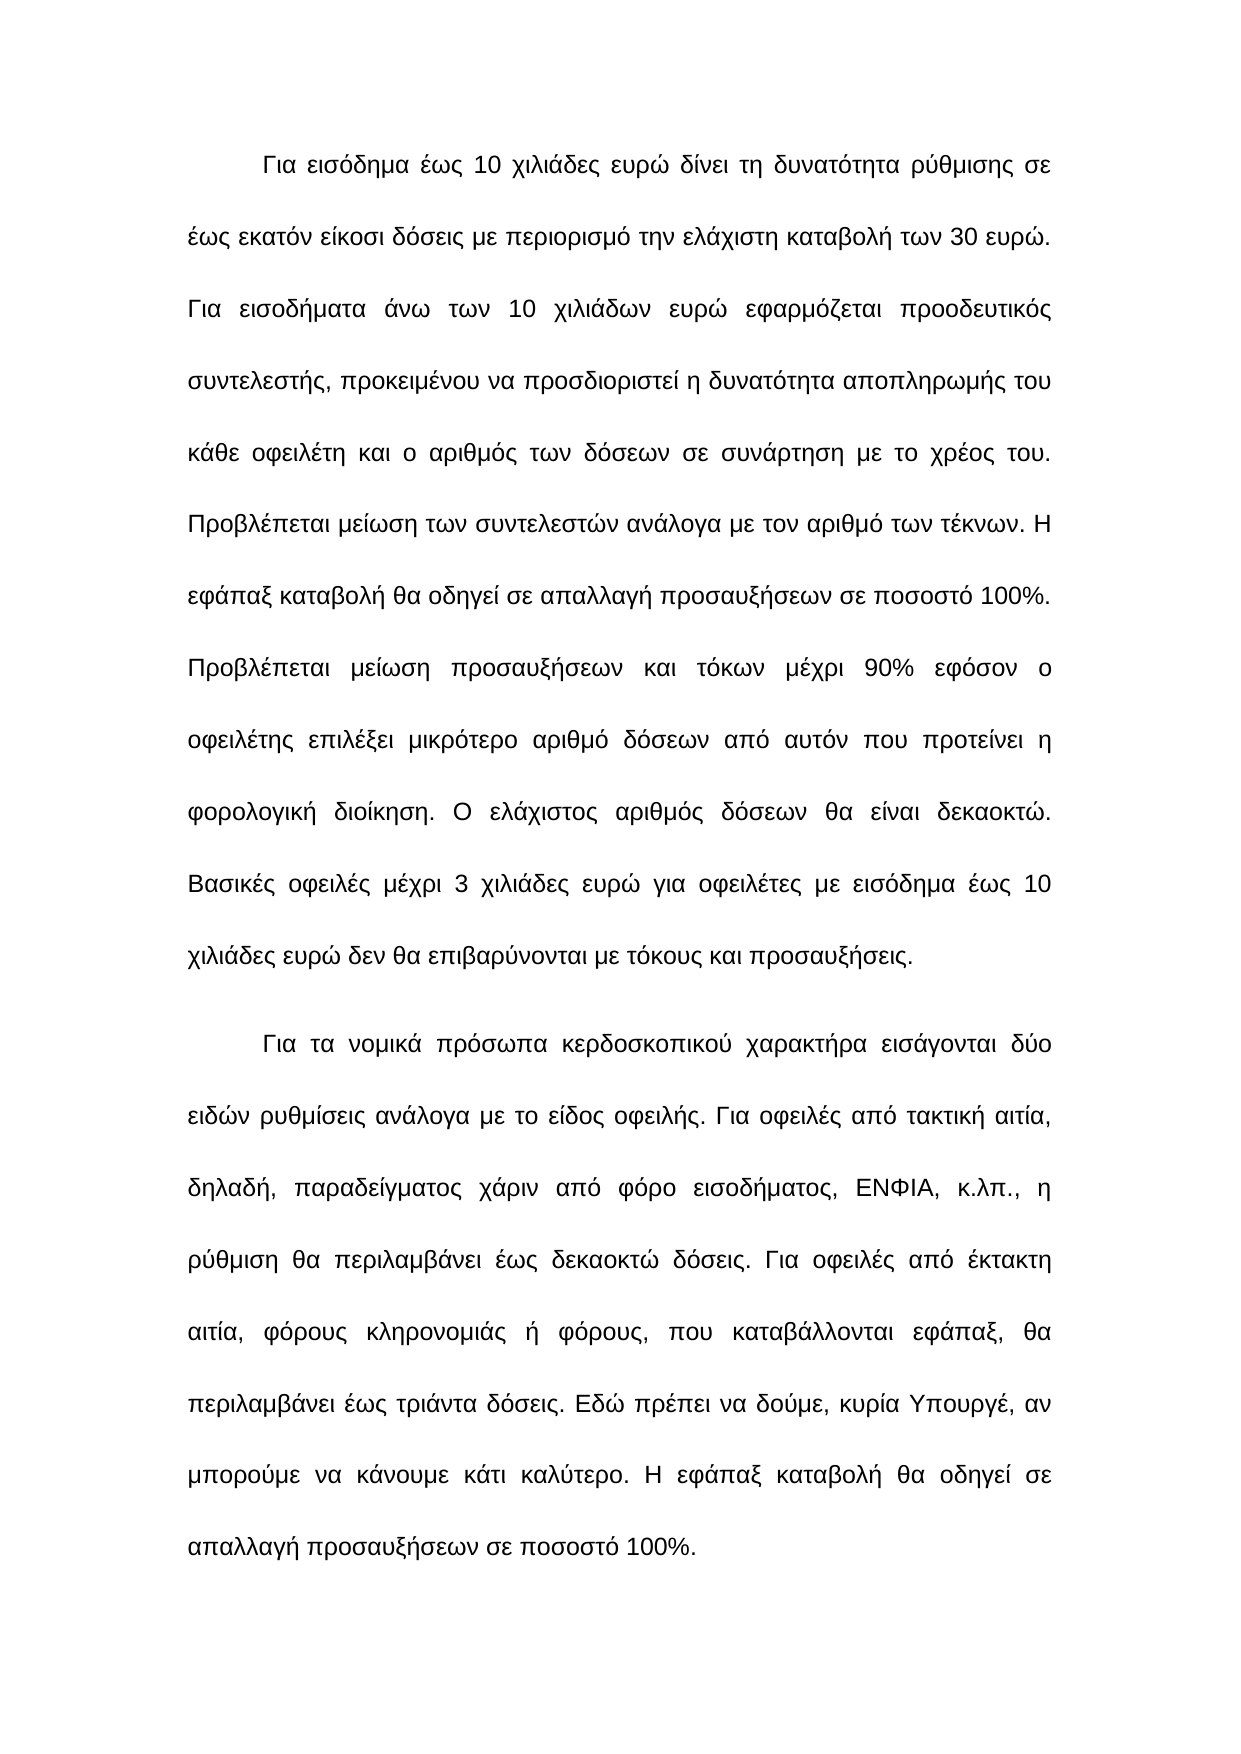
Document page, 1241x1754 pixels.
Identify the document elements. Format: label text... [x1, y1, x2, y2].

text Για εισόδημα έως 10 χιλιάδες ευρώ δίνει τη δυνατότητα ρύθμισης σε έως εκατόν είκοσι δόσεις με περιορισμό την ελάχιστη καταβολή των 30 ευρώ. Για εισοδήματα άνω των 10 χιλιάδων ευρώ εφαρμόζεται προοδευτικός συντελεστής, προκειμένου να προσδιοριστεί η δυνατότητα αποπληρωμής του κάθε οφειλέτη και ο αριθμός των δόσεων σε συνάρτηση με το χρέος του. Προβλέπεται μείωση των συντελεστών ανάλογα με τον αριθμό των τέκνων. Η εφάπαξ καταβολή θα οδηγεί σε απαλλαγή προσαυξήσεων σε ποσοστό 100%. Προβλέπεται μείωση προσαυξήσεων και τόκων μέχρι 90% εφόσον ο οφειλέτης επιλέξει μικρότερο αριθμό δόσεων από αυτόν που προτείνει η φορολογική διοίκηση. Ο ελάχιστος αριθμός δόσεων θα είναι δεκαοκτώ. Βασικές οφειλές μέχρι 3 χιλιάδες ευρώ για οφειλέτες με εισόδημα έως 10 χιλιάδες ευρώ δεν θα επιβαρύνονται με τόκους και προσαυξήσεις. [187, 150, 1053, 969]
text Για τα νομικά πρόσωπα κερδοσκοπικού χαρακτήρα εισάγονται δύο ειδών ρυθμίσεις ανάλογα με το είδος οφειλής. Για οφειλές από τακτική αιτία, δηλαδή, παραδείγματος χάριν από φόρο εισοδήματος, ΕΝΦΙΑ, κ.λπ., η ρύθμιση θα περιλαμβάνει έως δεκαοκτώ δόσεις. Για οφειλές από έκτακτη αιτία, φόρους κληρονομιάς ή φόρους, που καταβάλλονται εφάπαξ, θα περιλαμβάνει έως τριάντα δόσεις. Εδώ πρέπει να δούμε, κυρία Υπουργέ, αν μπορούμε να κάνουμε κάτι καλύτερο. Η εφάπαξ καταβολή θα οδηγεί σε απαλλαγή προσαυξήσεων σε ποσοστό 100%. [187, 1029, 1053, 1561]
